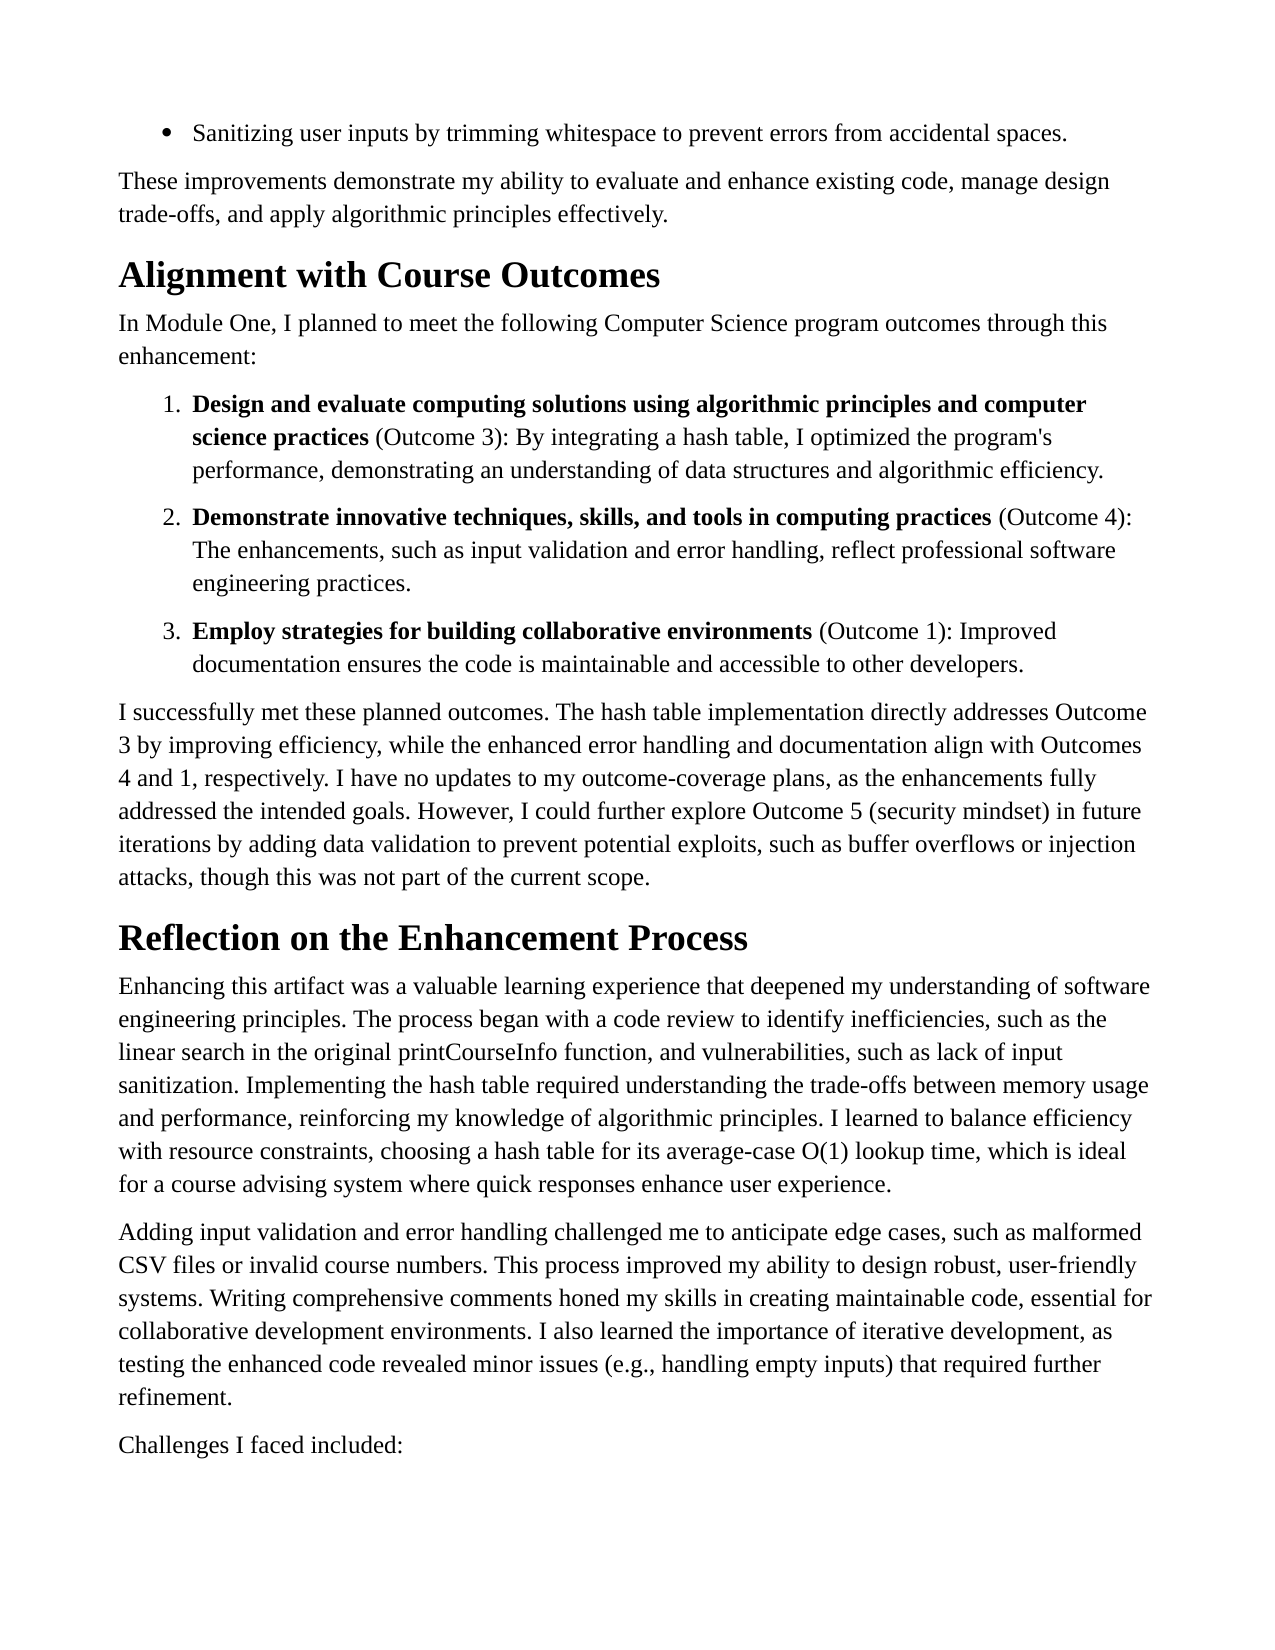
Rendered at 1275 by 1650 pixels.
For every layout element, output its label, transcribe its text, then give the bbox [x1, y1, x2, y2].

text In Module One, I planned to meet the following Computer Science program outcomes through this enhancement: [118, 308, 1157, 370]
text Enhancing this artifact was a valuable learning experience that deepened my understanding of software engineering principles. The process began with a code review to identify inefficiencies, such as the linear search in the original printCourseInfo function, and vulnerabilities, such as lack of input sanitization. Implementing the hash table required understanding the trade-offs between memory usage and performance, reinforcing my knowledge of algorithmic principles. I learned to balance efficiency with resource constraints, choosing a hash table for its average-case O(1) lookup time, which is ideal for a course advising system where quick responses enhance user experience. [118, 971, 1157, 1198]
subtitle Alignment with Course Outcomes [118, 253, 1157, 296]
text These improvements demonstrate my ability to evaluate and enhance existing code, manage design trade-offs, and apply algorithmic principles effectively. [118, 166, 1157, 227]
list Sanitizing user inputs by trimming whitespace to prevent errors from accidental spaces. [162, 118, 1157, 147]
text I successfully met these planned outcomes. The hash table implementation directly addresses Outcome 3 by improving efficiency, while the enhanced error handling and documentation align with Outcomes 4 and 1, respectively. I have no updates to my outcome-coverage plans, as the enhancements fully addressed the intended goals. However, I could further explore Outcome 5 (security mindset) in future iterations by adding data validation to prevent potential exploits, such as buffer overflows or injection attacks, though this was not part of the current scope. [118, 697, 1157, 891]
list Demonstrate innovative techniques, skills, and tools in computing practices (Outcome 4): The enhancements, such as input validation and error handling, reflect professional software engineering practices. [162, 502, 1157, 597]
text Challenges I faced included: [118, 1430, 1157, 1458]
list Design and evaluate computing solutions using algorithmic principles and computer science practices (Outcome 3): By integrating a hash table, I optimized the program's performance, demonstrating an understanding of data structures and algorithmic efficiency. [162, 389, 1157, 484]
text Adding input validation and error handling challenged me to anticipate edge cases, such as malformed CSV files or invalid course numbers. This process improved my ability to design robust, user-friendly systems. Writing comprehensive comments honed my skills in creating maintainable code, essential for collaborative development environments. I also learned the importance of iterative development, as testing the enhanced code revealed minor issues (e.g., handling empty inputs) that required further refinement. [118, 1217, 1157, 1411]
list Employ strategies for building collaborative environments (Outcome 1): Improved documentation ensures the code is maintainable and accessible to other developers. [162, 616, 1157, 678]
subtitle Reflection on the Enhancement Process [118, 916, 1157, 959]
